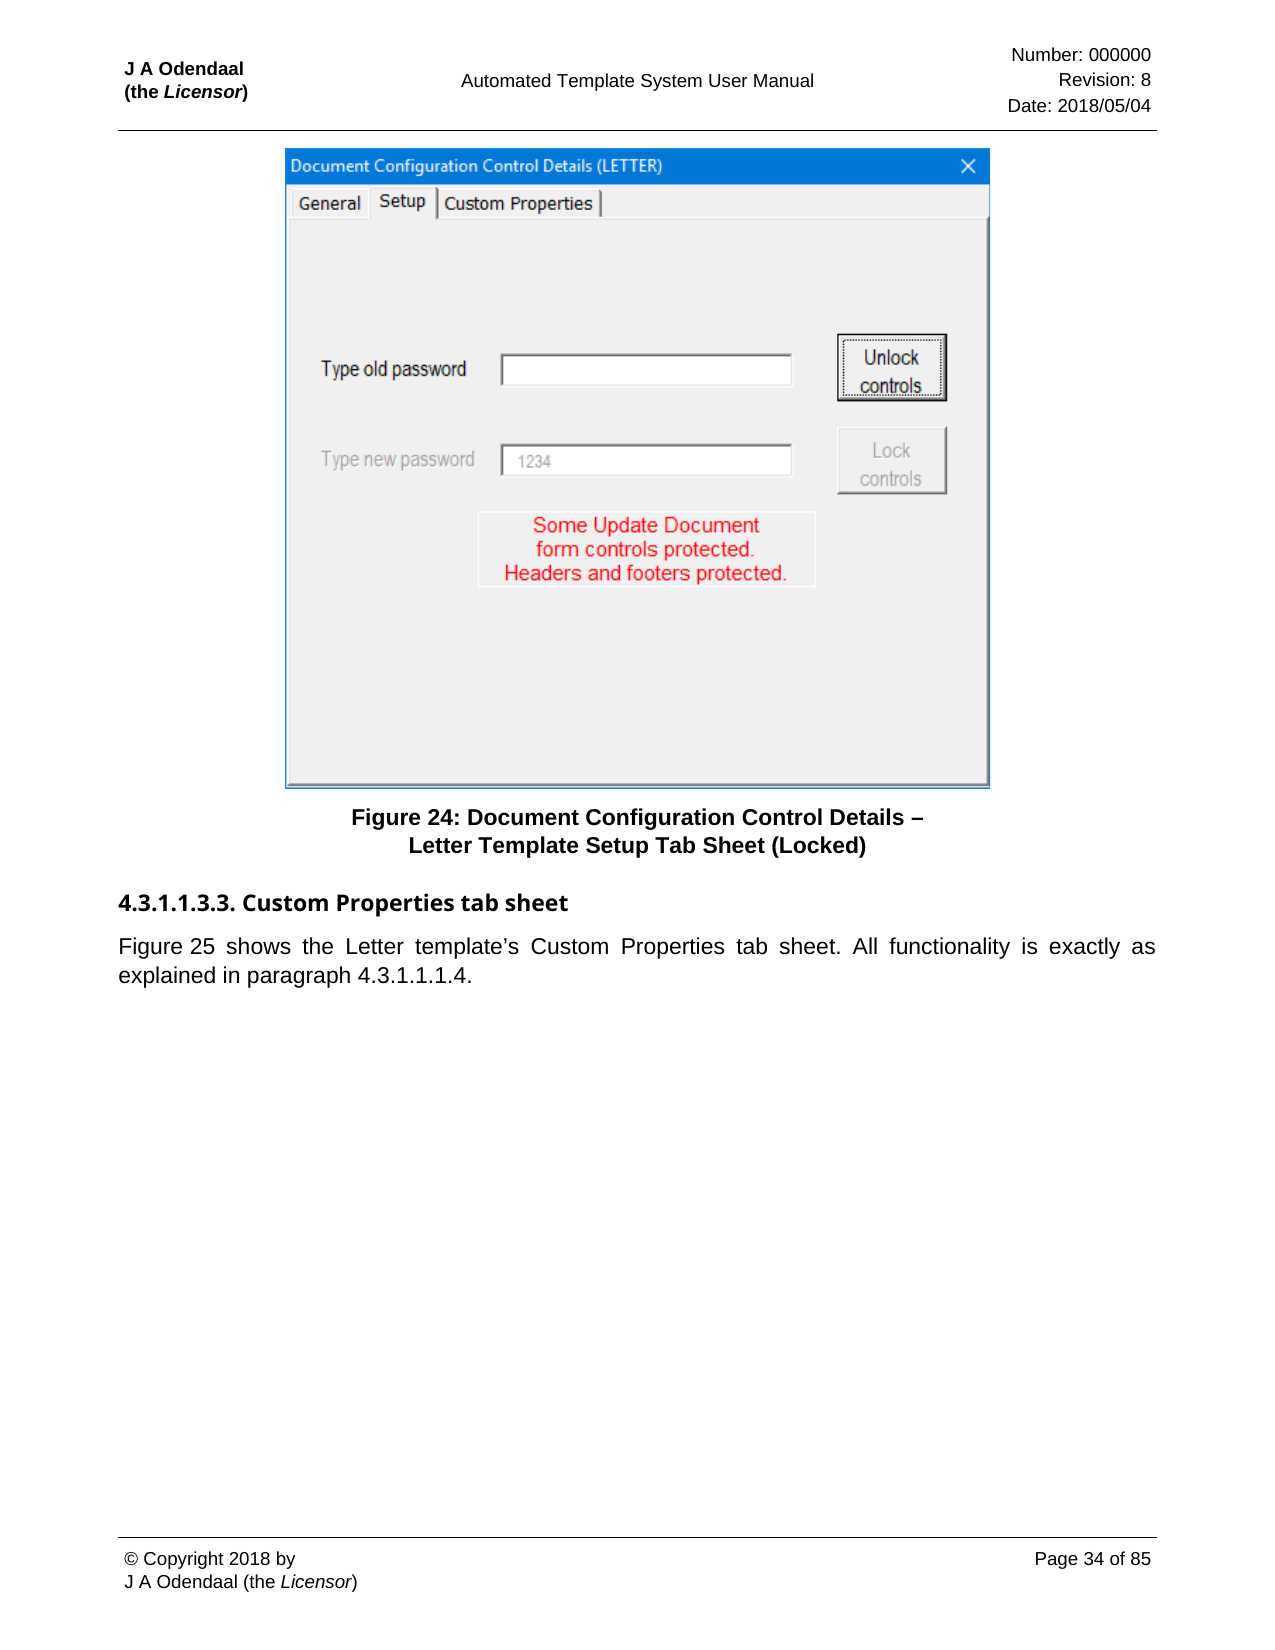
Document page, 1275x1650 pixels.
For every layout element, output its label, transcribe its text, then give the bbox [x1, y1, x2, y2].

text Figure 24: Document Configuration Control Details – Letter Template Setup Tab Sheet (Locked) [118, 803, 1157, 859]
subtitle Custom Properties tab sheet [118, 886, 1157, 918]
picture [285, 148, 990, 789]
text Figure 25 shows the Letter template’s Custom Properties tab sheet. All functionality is exactly as explained in paragraph 4.3.1.1.1.4. [118, 933, 1157, 989]
